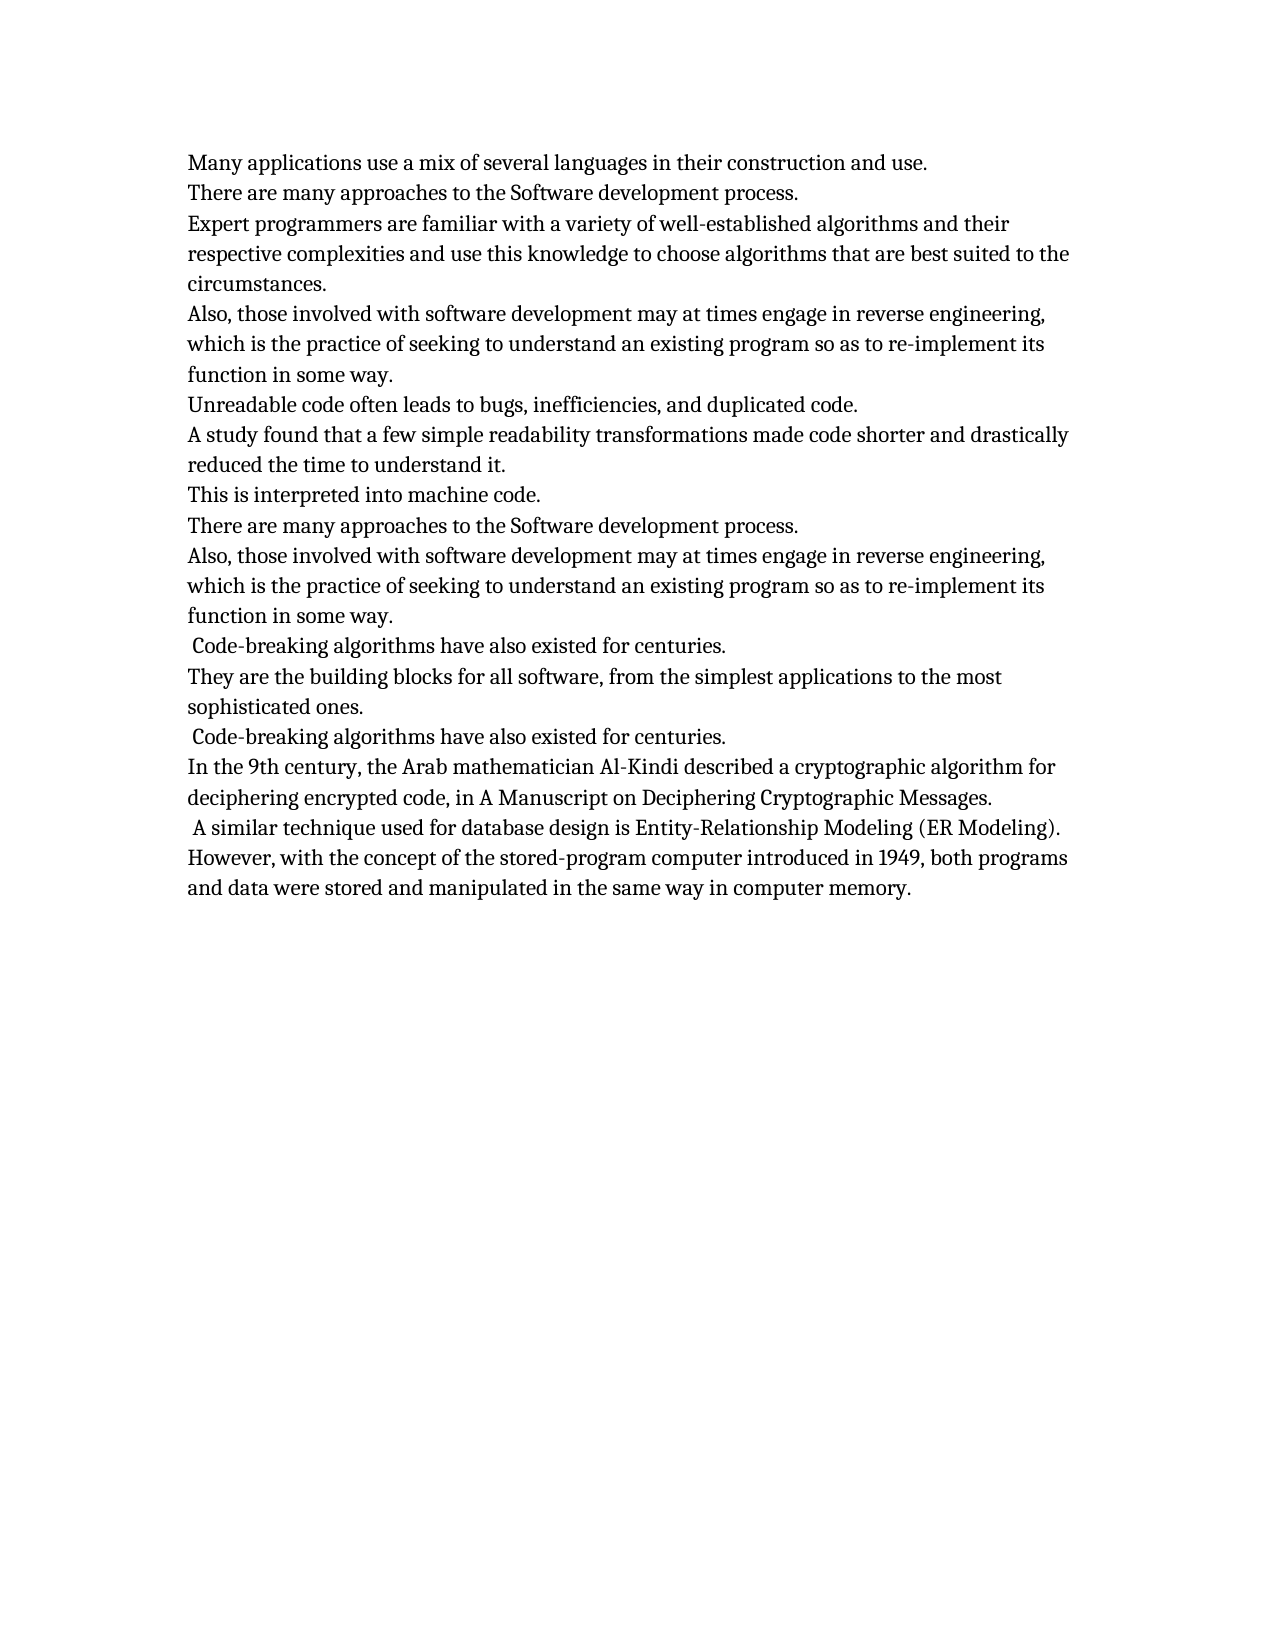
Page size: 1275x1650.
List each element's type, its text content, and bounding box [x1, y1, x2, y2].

text Many applications use a mix of several languages in their construction and use. There are many approaches to the Software development process. Expert programmers are familiar with a variety of well-established algorithms and their respective complexities and use this knowledge to choose algorithms that are best suited to the circumstances. Also, those involved with software development may at times engage in reverse engineering, which is the practice of seeking to understand an existing program so as to re-implement its function in some way. Unreadable code often leads to bugs, inefficiencies, and duplicated code. A study found that a few simple readability transformations made code shorter and drastically reduced the time to understand it. This is interpreted into machine code. There are many approaches to the Software development process. Also, those involved with software development may at times engage in reverse engineering, which is the practice of seeking to understand an existing program so as to re-implement its function in some way. Code-breaking algorithms have also existed for centuries. They are the building blocks for all software, from the simplest applications to the most sophisticated ones. Code-breaking algorithms have also existed for centuries. In the 9th century, the Arab mathematician Al-Kindi described a cryptographic algorithm for deciphering encrypted code, in A Manuscript on Deciphering Cryptographic Messages. A similar technique used for database design is Entity-Relationship Modeling (ER Modeling). However, with the concept of the stored-program computer introduced in 1949, both programs and data were stored and manipulated in the same way in computer memory. [187, 150, 1087, 901]
